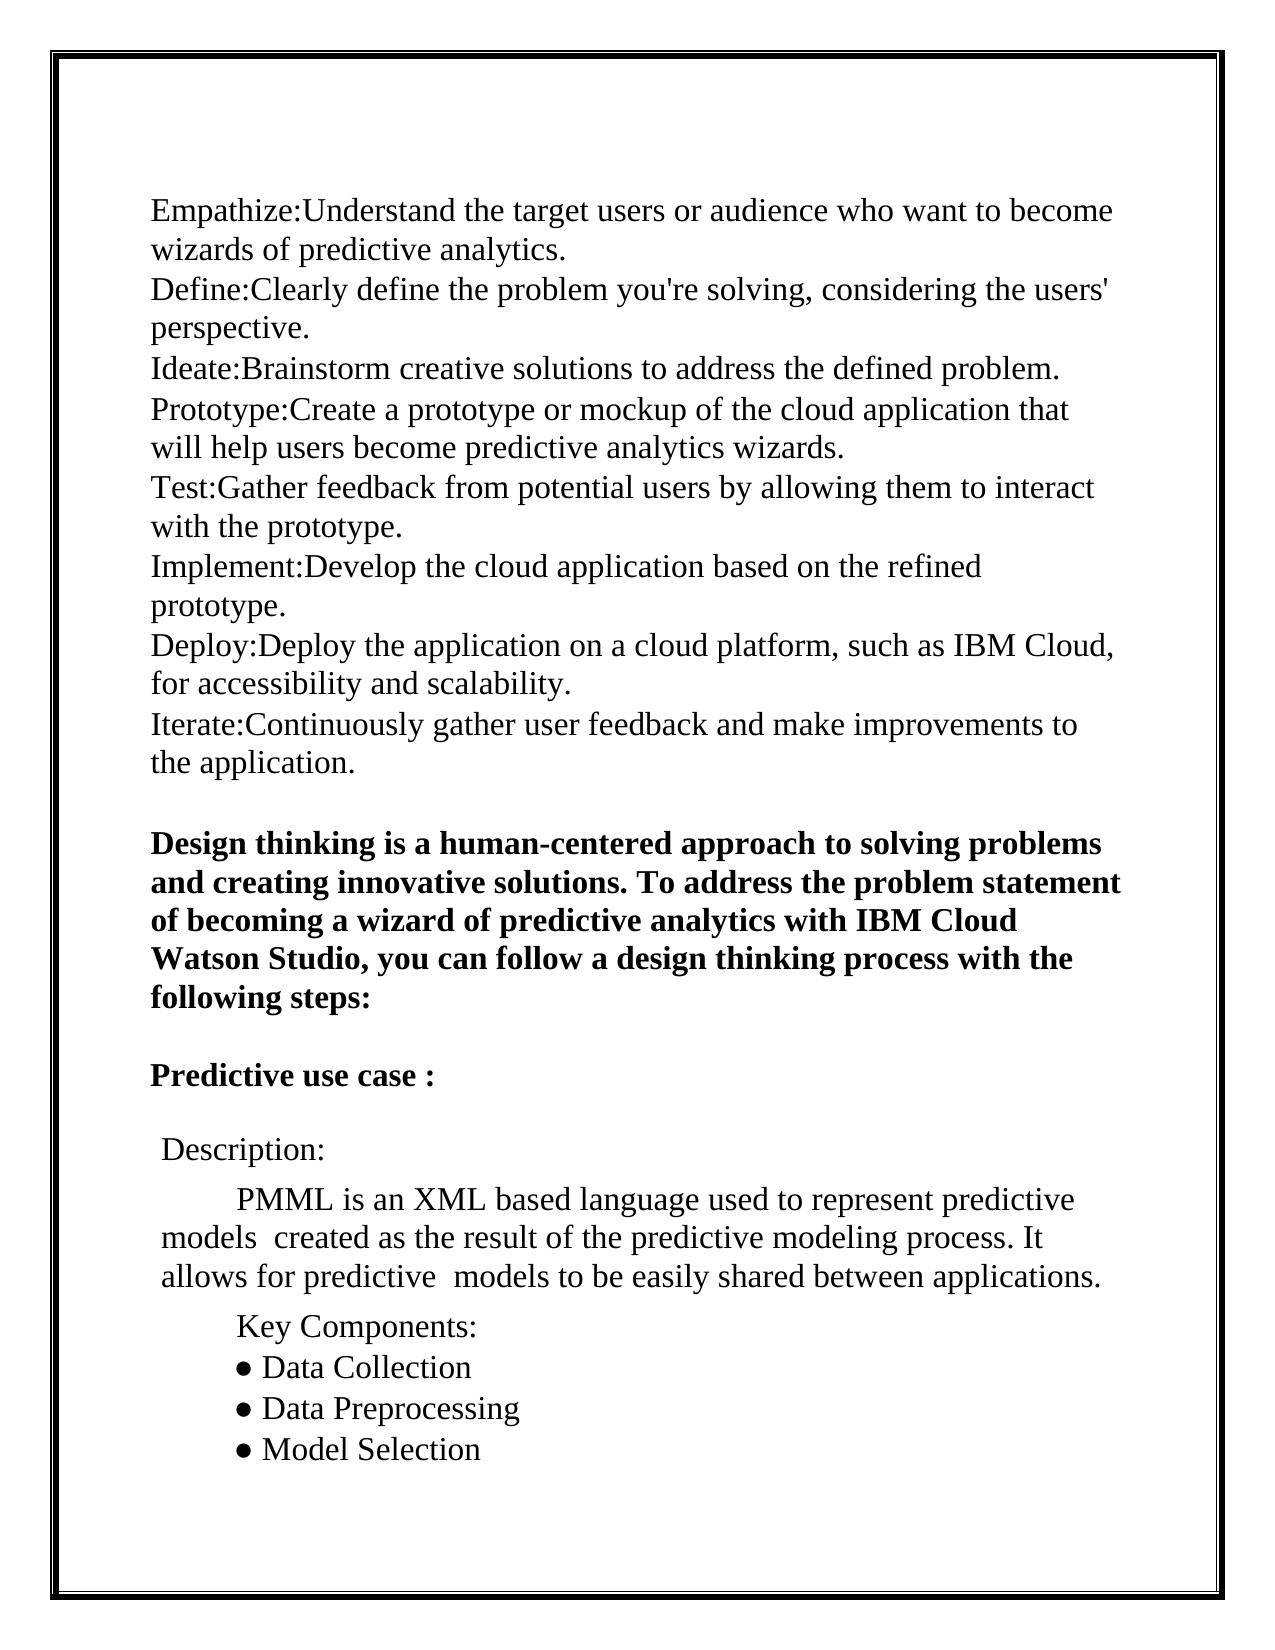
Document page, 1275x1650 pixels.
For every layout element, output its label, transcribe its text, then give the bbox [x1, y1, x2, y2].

text ● Data Preprocessing [150, 1388, 1122, 1426]
text Define:Clearly define the problem you're solving, considering the users' perspective. [150, 269, 1125, 346]
text Predictive use case : [150, 1056, 1125, 1094]
text ● Model Selection [150, 1429, 1122, 1467]
text Test:Gather feedback from potential users by allowing them to interact with the prototype. [150, 468, 1125, 544]
text Implement:Develop the cloud application based on the refined prototype. [150, 546, 1125, 623]
text ● Data Collection [150, 1347, 1122, 1385]
text Empathize:Understand the target users or audience who want to become wizards of predictive analytics. [150, 191, 1125, 267]
text Design thinking is a human-centered approach to solving problems and creating innovative solutions. To address the problem statement of becoming a wizard of predictive analytics with IBM Cloud Watson Studio, you can follow a design thinking process with the following steps: [150, 823, 1125, 1015]
text Key Components: [161, 1306, 1115, 1344]
text Deploy:Deploy the application on a cloud platform, such as IBM Cloud, for accessibility and scalability. [150, 625, 1125, 702]
text Iterate:Continuously gather user feedback and make improvements to the application. [150, 704, 1125, 781]
text Prototype:Create a prototype or mockup of the cloud application that will help users become predictive analytics wizards. [150, 389, 1125, 465]
text PMML is an XML based language used to represent predictive models created as the result of the predictive modeling process. It allows for predictive models to be easily shared between applications. [161, 1179, 1115, 1294]
text Ideate:Brainstorm creative solutions to address the defined problem. [150, 348, 1125, 387]
text Description: [161, 1129, 1125, 1168]
